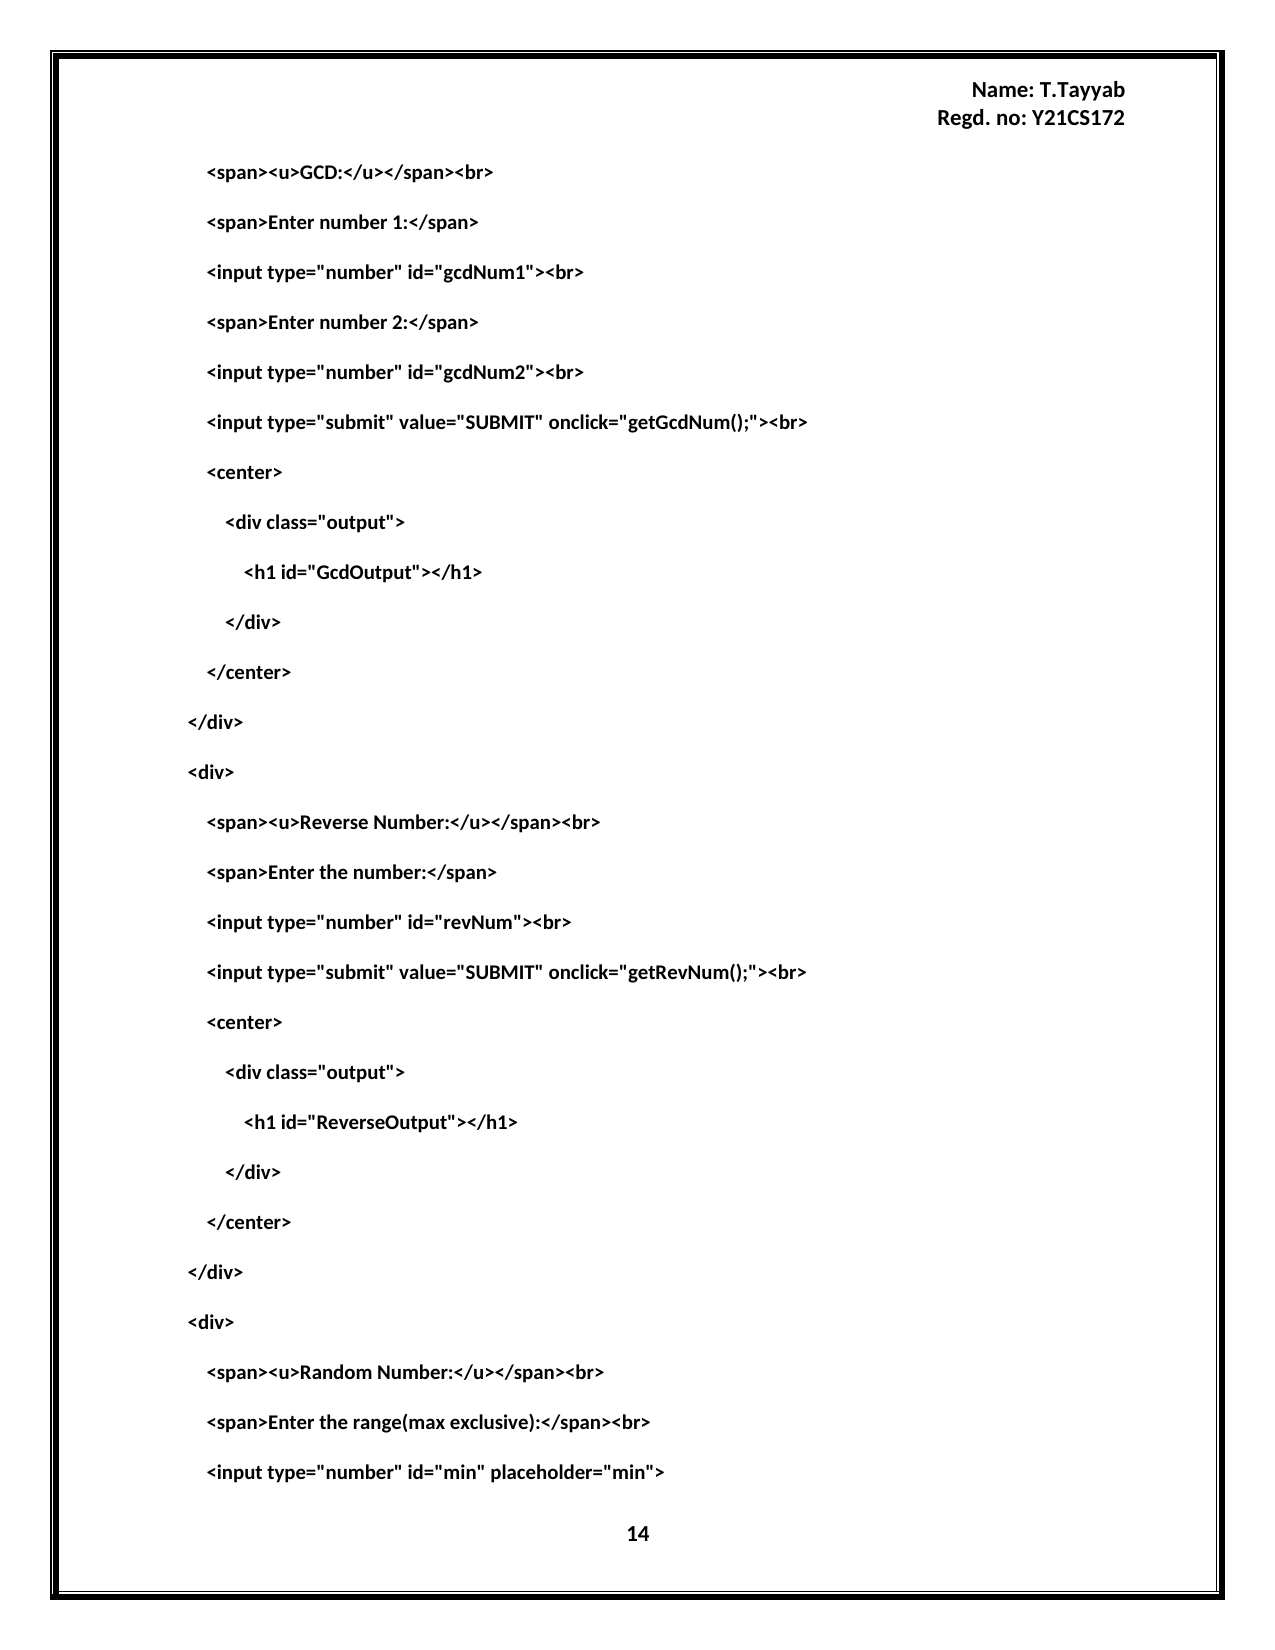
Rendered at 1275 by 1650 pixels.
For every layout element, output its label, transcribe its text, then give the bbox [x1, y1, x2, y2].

text </center> [150, 1209, 1125, 1234]
text <input type="submit" value="SUBMIT" onclick="getGcdNum();"><br> [150, 409, 1125, 434]
text <span>Enter number 1:</span> [150, 209, 1125, 234]
text </div> [150, 709, 1125, 734]
text <input type="number" id="min" placeholder="min"> [150, 1459, 1125, 1484]
text <span><u>Random Number:</u></span><br> [150, 1359, 1125, 1384]
text <span>Enter number 2:</span> [150, 309, 1125, 334]
text <div class="output"> [150, 509, 1125, 534]
text </div> [150, 1159, 1125, 1184]
text <input type="number" id="gcdNum1"><br> [150, 259, 1125, 284]
text <input type="number" id="revNum"><br> [150, 909, 1125, 934]
text <input type="number" id="gcdNum2"><br> [150, 359, 1125, 384]
text <h1 id="GcdOutput"></h1> [150, 559, 1125, 584]
text <div> [150, 1309, 1125, 1334]
text <center> [150, 1009, 1125, 1034]
text </center> [150, 659, 1125, 684]
text <span><u>GCD:</u></span><br> [150, 159, 1125, 184]
text </div> [150, 1259, 1125, 1284]
text <span>Enter the range(max exclusive):</span><br> [150, 1409, 1125, 1434]
text </div> [150, 609, 1125, 634]
text <div> [150, 759, 1125, 784]
text <input type="submit" value="SUBMIT" onclick="getRevNum();"><br> [150, 959, 1125, 984]
text <span><u>Reverse Number:</u></span><br> [150, 809, 1125, 834]
text <center> [150, 459, 1125, 484]
text <div class="output"> [150, 1059, 1125, 1084]
text <span>Enter the number:</span> [150, 859, 1125, 884]
text <h1 id="ReverseOutput"></h1> [150, 1109, 1125, 1134]
